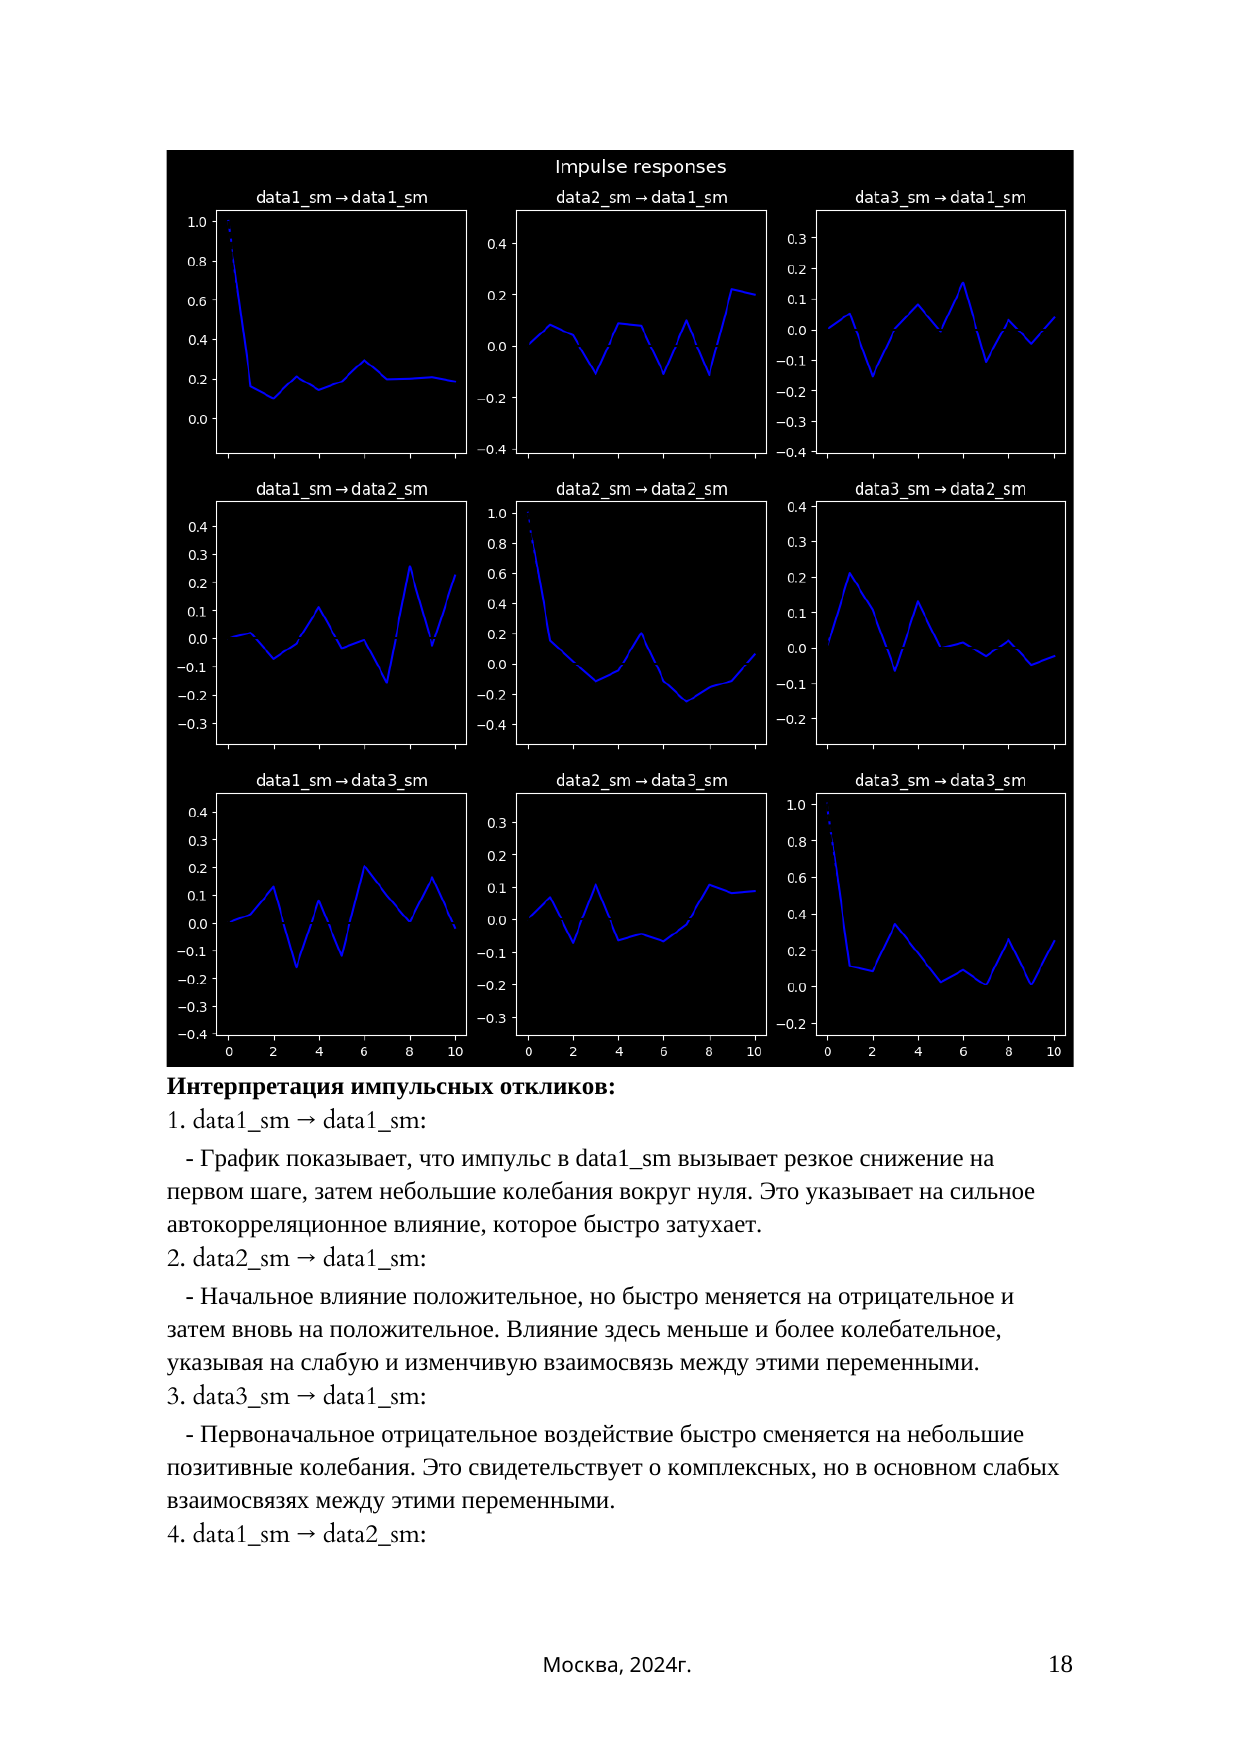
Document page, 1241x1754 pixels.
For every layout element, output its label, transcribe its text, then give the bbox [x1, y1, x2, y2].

text 2. data2_sm → data1_sm: [167, 1242, 1073, 1276]
text 1. data1_sm → data1_sm: [167, 1104, 1073, 1138]
picture [166, 150, 1074, 1067]
text - Первоначальное отрицательное воздействие быстро сменяется на небольшие позитивные колебания. Это свидетельствует о комплексных, но в основном слабых взаимосвязях между этими переменными. [167, 1419, 1073, 1513]
text - График показывает, что импульс в data1_sm вызывает резкое снижение на первом шаге, затем небольшие колебания вокруг нуля. Это указывает на сильное автокорреляционное влияние, которое быстро затухает. [167, 1143, 1073, 1238]
text - Начальное влияние положительное, но быстро меняется на отрицательное и затем вновь на положительное. Влияние здесь меньше и более колебательное, указывая на слабую и изменчивую взаимосвязь между этими переменными. [167, 1281, 1073, 1376]
text Интерпретация импульсных откликов: [167, 1071, 1073, 1100]
text 4. data1_sm → data2_sm: [167, 1518, 1073, 1552]
text 3. data3_sm → data1_sm: [167, 1380, 1073, 1414]
